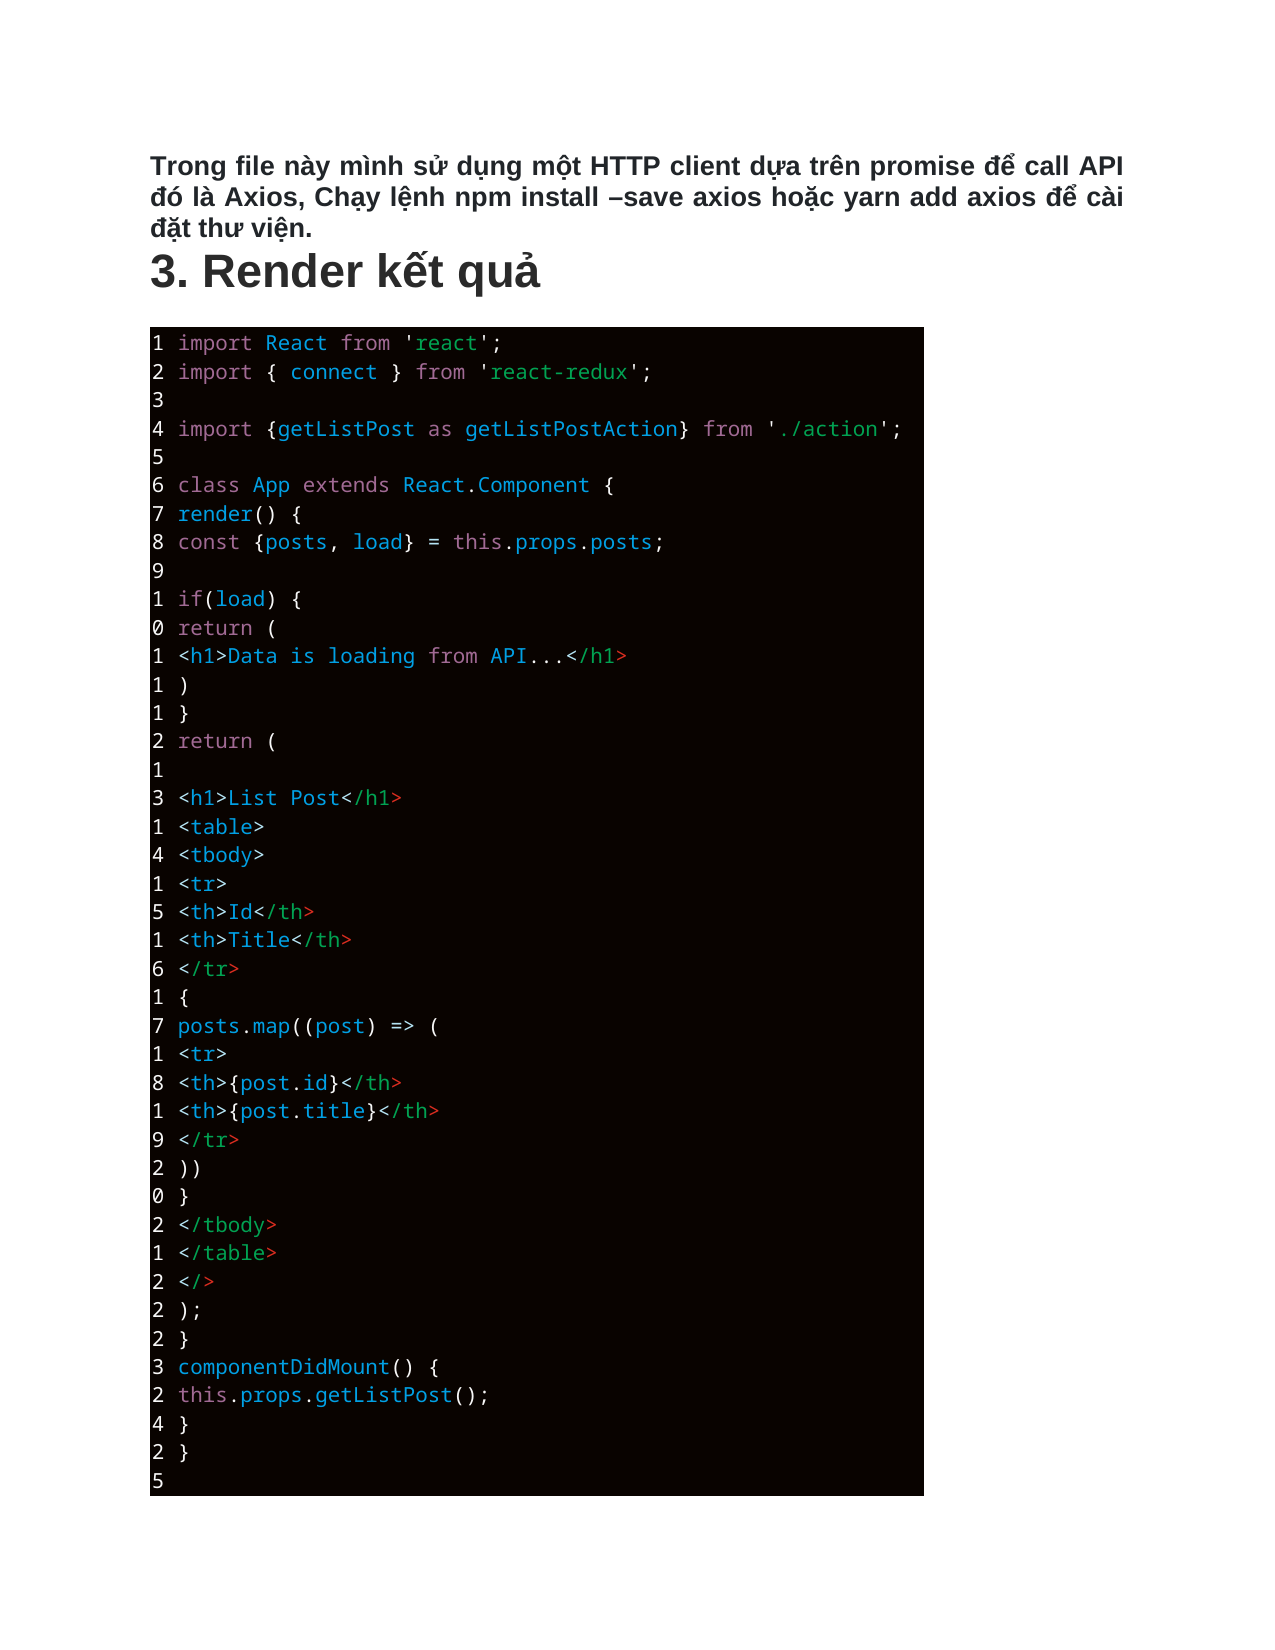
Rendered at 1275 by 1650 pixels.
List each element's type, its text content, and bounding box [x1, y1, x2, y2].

text Trong file này mình sử dụng một HTTP client dựa trên promise để call API đó là Axios, Chạy lệnh npm install –save axios hoặc yarn add axios để cài đặt thư viện. [150, 150, 1125, 244]
text 3. Render kết quả [150, 244, 1125, 298]
